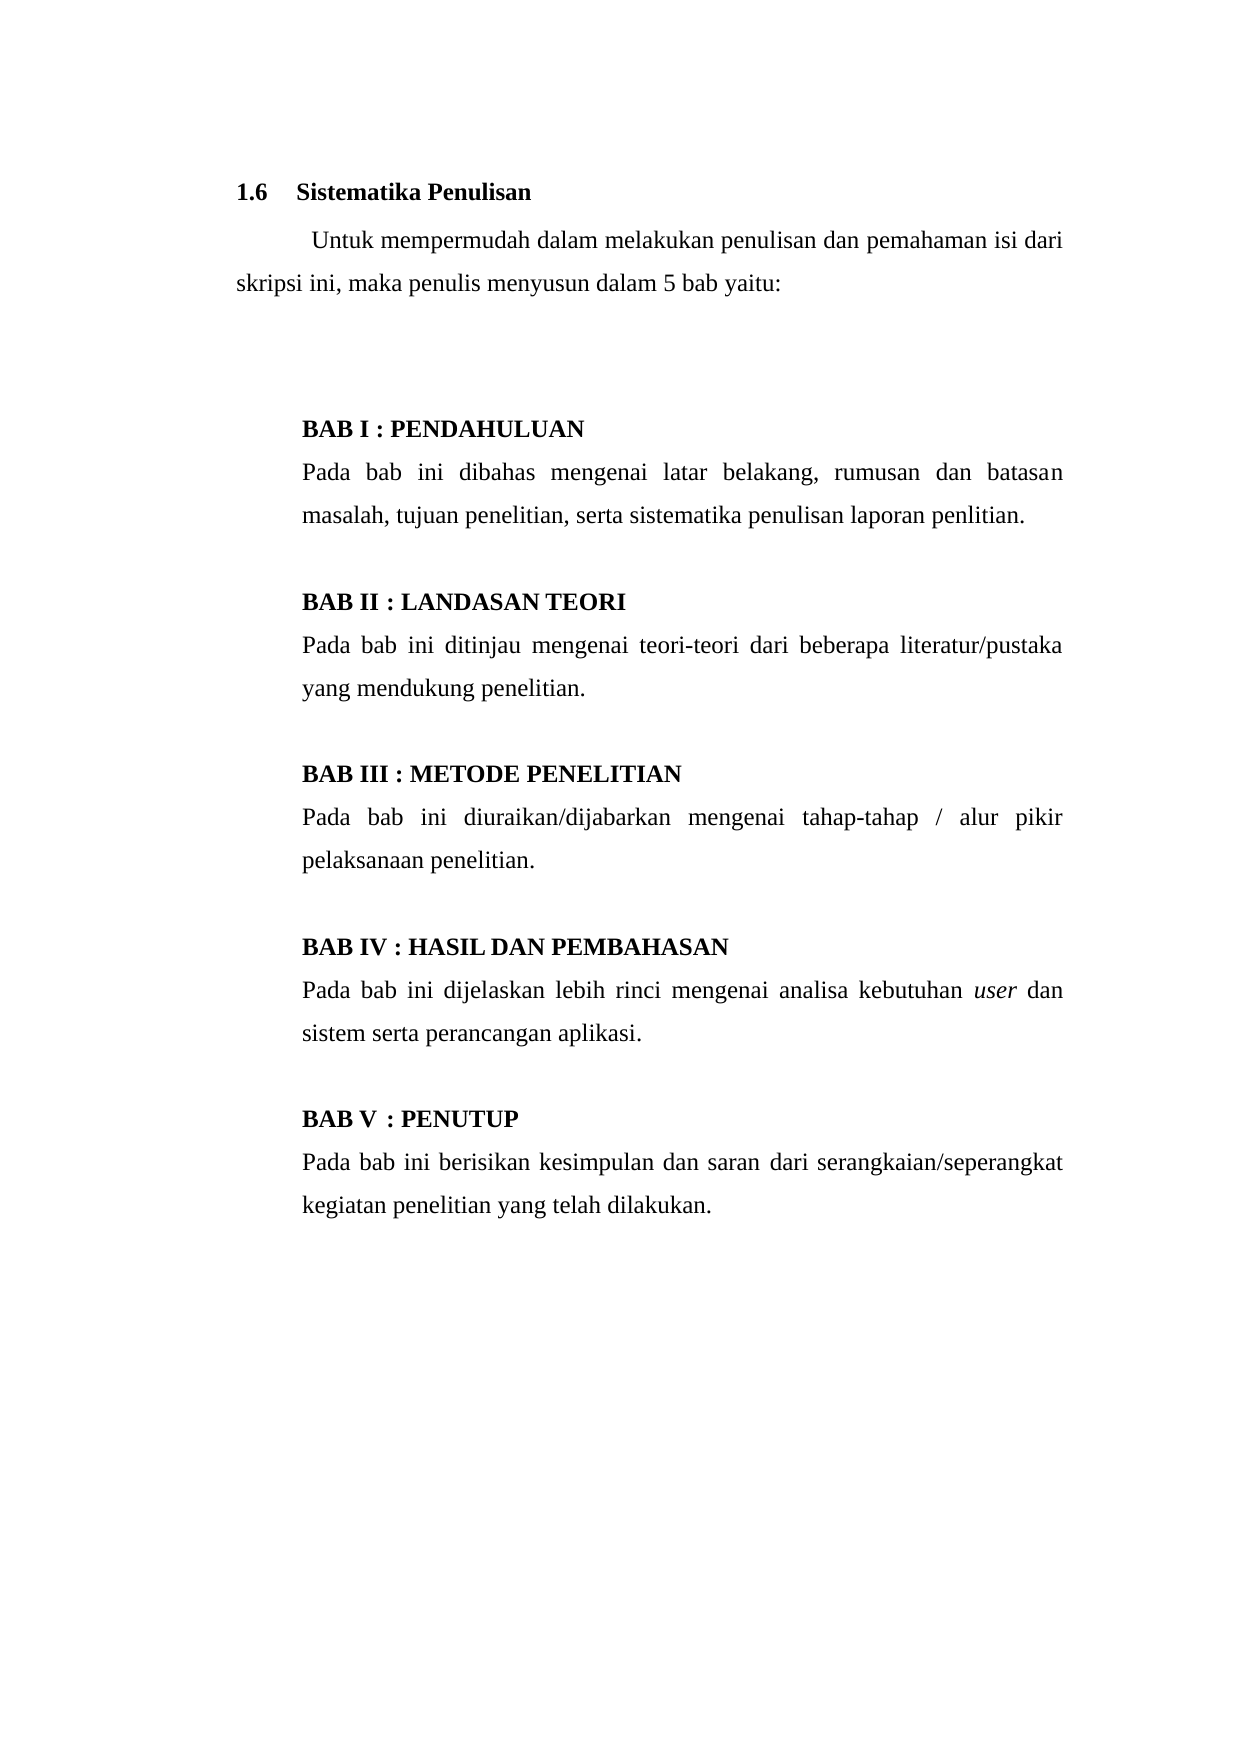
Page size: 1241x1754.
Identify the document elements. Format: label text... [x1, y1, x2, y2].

text BAB V : PENUTUP [302, 1104, 1063, 1133]
text Pada bab ini berisikan kesimpulan dan saran dari serangkaian/seperangkat kegiatan penelitian yang telah dilakukan. [302, 1147, 1063, 1219]
text Pada bab ini dijelaskan lebih rinci mengenai analisa kebutuhan user dan sistem serta perancangan aplikasi. [302, 975, 1063, 1047]
text Pada bab ini ditinjau mengenai teori-teori dari beberapa literatur/pustaka yang mendukung penelitian. [302, 630, 1063, 702]
text Pada bab ini diuraikan/dijabarkan mengenai tahap-tahap / alur pikir pelaksanaan penelitian. [302, 802, 1063, 874]
text BAB III : METODE PENELITIAN [302, 759, 1063, 788]
list Untuk mempermudah dalam melakukan penulisan dan pemahaman isi dari skripsi ini, maka penulis menyusun dalam 5 bab yaitu: [236, 225, 1063, 297]
text BAB II : LANDASAN TEORI [302, 587, 1063, 615]
text BAB I : PENDAHULUAN [236, 414, 1063, 443]
text BAB IV : HASIL DAN PEMBAHASAN [302, 932, 1063, 960]
subtitle Sistematika Penulisan [236, 177, 1063, 206]
text Pada bab ini dibahas mengenai latar belakang, rumusan dan batasan masalah, tujuan penelitian, serta sistematika penulisan laporan penlitian. [302, 457, 1063, 529]
